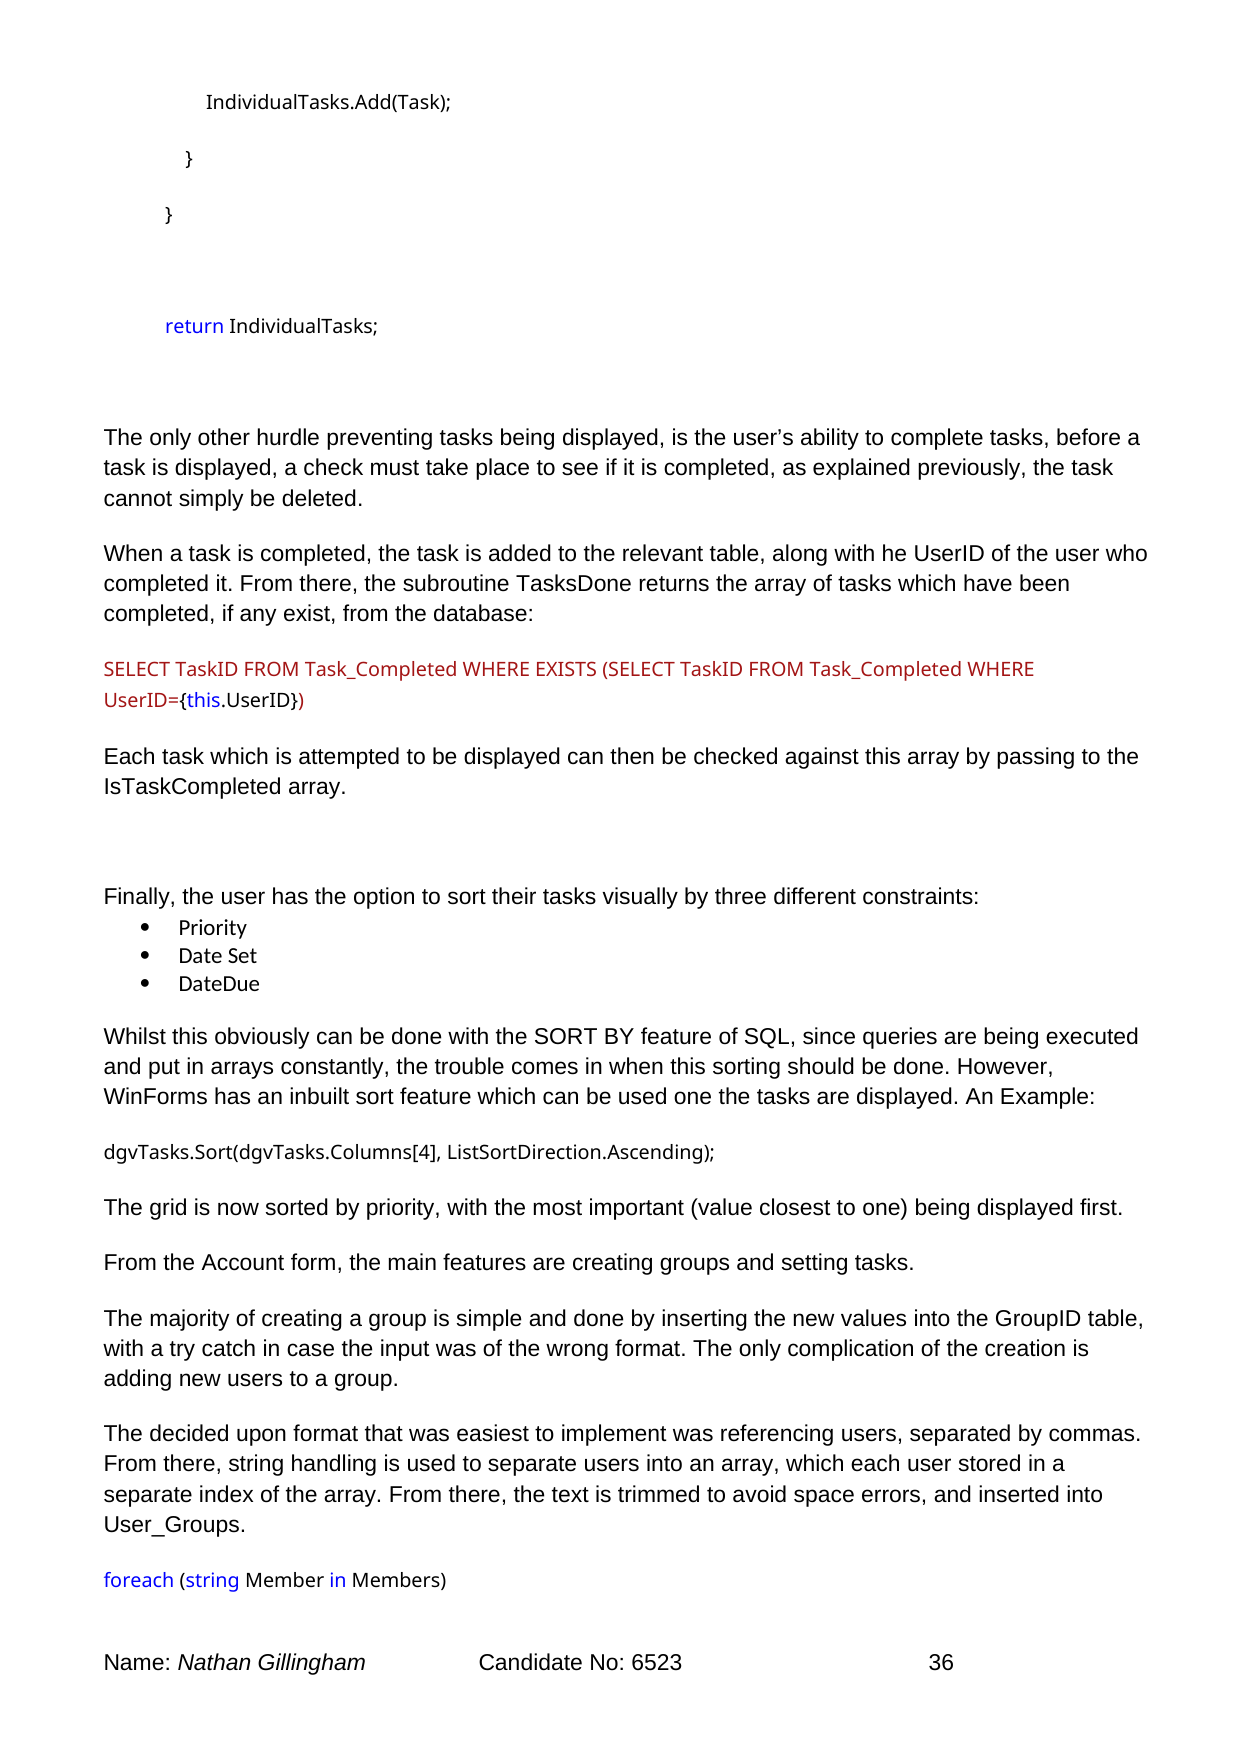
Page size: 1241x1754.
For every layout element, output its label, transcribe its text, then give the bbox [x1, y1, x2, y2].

text The majority of creating a group is simple and done by inserting the new values into the GroupID table, with a try catch in case the input was of the wrong format. The only complication of the creation is adding new users to a group. [103, 1304, 1151, 1391]
text foreach (string Member in Members) [103, 1566, 1151, 1593]
text Finally, the user has the option to sort their tasks visually by three different constraints: [103, 883, 1151, 910]
text The only other hurdle preventing tasks being displayed, is the user’s ability to complete tasks, before a task is displayed, a check must take place to see if it is completed, as explained previously, the task cannot simply be deleted. [103, 424, 1151, 511]
text dgvTasks.Sort(dgvTasks.Columns[4], ListSortDirection.Ascending); [103, 1138, 1151, 1165]
text IndividualTasks.Add(Task); [103, 88, 1151, 116]
text The grid is now sorted by priority, with the most important (value closest to one) being displayed first. [103, 1194, 1151, 1221]
text When a task is completed, the task is added to the relevant table, along with he UserID of the user who completed it. From there, the subroutine TasksDone returns the array of tasks which have been completed, if any exist, from the database: [103, 540, 1151, 627]
text Whilst this obviously can be done with the SORT BY feature of SQL, since queries are being executed and put in arrays constantly, the trouble comes in when this sorting should be done. However, WinForms has an inbuilt sort feature which can be used one the tasks are displayed. An Example: [103, 1023, 1151, 1109]
text return IndividualTasks; [103, 312, 1151, 339]
text From the Account form, the main features are creating groups and setting tasks. [103, 1249, 1151, 1276]
list DateDue [141, 969, 1151, 998]
text SELECT TaskID FROM Task_Completed WHERE EXISTS (SELECT TaskID FROM Task_Completed WHERE UserID={this.UserID}) [103, 655, 1151, 714]
text Each task which is attempted to be displayed can then be checked against this array by passing to the IsTaskCompleted array. [103, 743, 1151, 799]
list Date Set [141, 942, 1151, 969]
text The decided upon format that was easiest to implement was referencing users, separated by commas. From there, string handling is used to separate users into an array, which each user stored in a separate index of the array. From there, the text is trimmed to avoid space errors, and inserted into User_Groups. [103, 1420, 1151, 1537]
text } [103, 144, 1151, 171]
text } [103, 200, 1151, 227]
list Priority [141, 913, 1151, 942]
